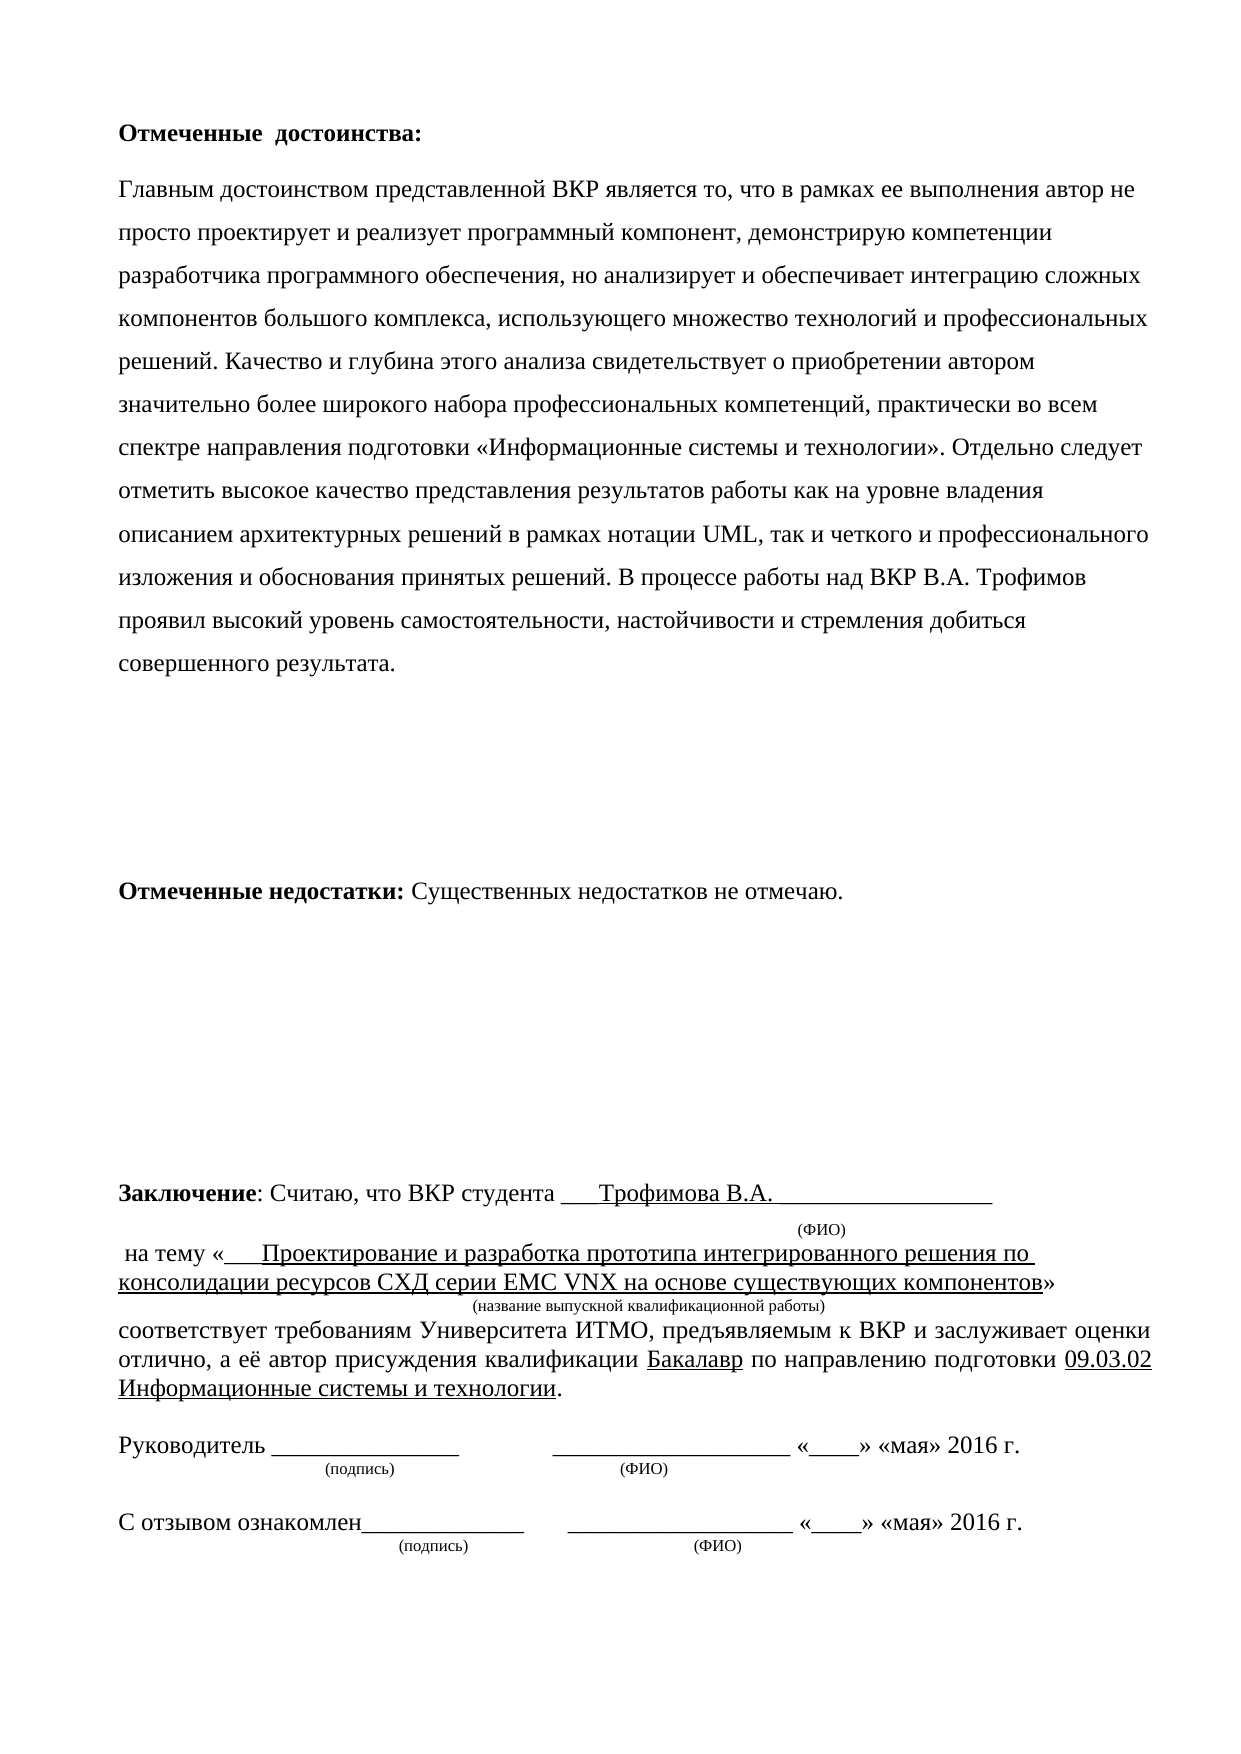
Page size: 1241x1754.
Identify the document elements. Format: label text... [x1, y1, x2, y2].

text (подпись) (ФИО) [118, 1459, 1152, 1478]
text (подпись) (ФИО) [118, 1536, 1152, 1555]
text Отмеченные недостатки: Существенных недостатков не отмечаю. [118, 876, 1152, 905]
text Руководитель _______________ ___________________ «____» «мая» 2016 г. [118, 1430, 1152, 1459]
text Заключение: Считаю, что ВКР студента ___Трофимова В.А. _________________ [118, 1178, 1152, 1207]
text С отзывом ознакомлен_____________ __________________ «____» «мая» 2016 г. [118, 1507, 1152, 1536]
text (ФИО) [118, 1219, 1152, 1238]
text Главным достоинством представленной ВКР является то, что в рамках ее выполнения автор не просто проектирует и реализует программный компонент, демонстрирую компетенции разработчика программного обеспечения, но анализирует и обеспечивает интеграцию сложных компонентов большого комплекса, использующего множество технологий и профессиональных решений. Качество и глубина этого анализа свидетельствует о приобретении автором значительно более широкого набора профессиональных компетенций, практически во всем спектре направления подготовки «Информационные системы и технологии». Отдельно следует отметить высокое качество представления результатов работы как на уровне владения описанием архитектурных решений в рамках нотации UML, так и четкого и профессионального изложения и обоснования принятых решений. В процессе работы над ВКР В.А. Трофимов проявил высокий уровень самостоятельности, настойчивости и стремления добиться совершенного результата. [118, 174, 1152, 677]
text соответствует требованиям Университета ИТМО, предъявляемым к ВКР и заслуживает оценки отлично, а её автор присуждения квалификации Бакалавр по направлению подготовки 09.03.02 Информационные системы и технологии. [118, 1315, 1152, 1401]
text (название выпускной квалификационной работы) [339, 1296, 1152, 1315]
text Отмеченные достоинства: [118, 118, 1152, 147]
text на тему «___Проектирование и разработка прототипа интегрированного решения по консолидации ресурсов СХД серии EMC VNX на основе существующих компонентов» [118, 1238, 1152, 1296]
